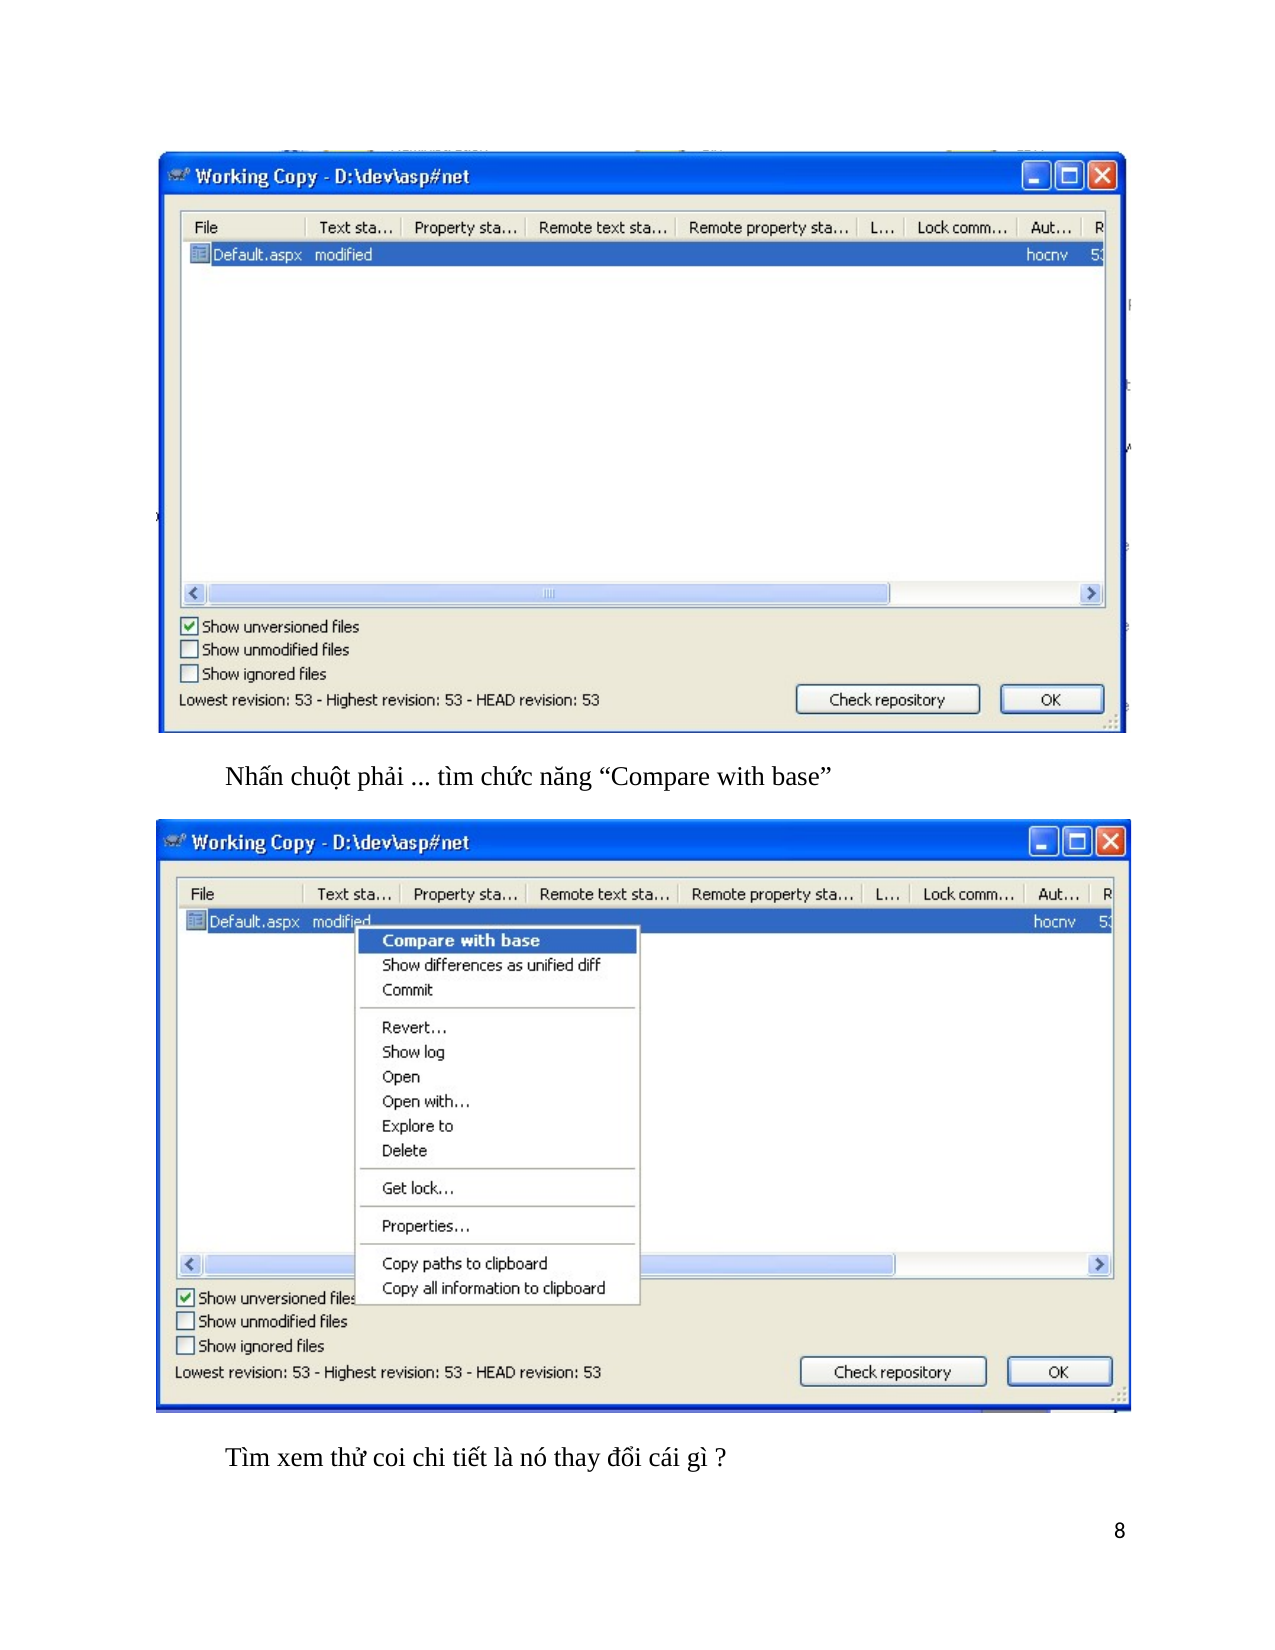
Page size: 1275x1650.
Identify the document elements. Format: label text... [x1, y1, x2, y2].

picture [156, 819, 1132, 1413]
text Nhấn chuột phải ... tìm chức năng “Compare with base” [156, 761, 1129, 792]
text Tìm xem thử coi chi tiết là nó thay đổi cái gì ? [156, 1441, 1129, 1472]
picture [156, 150, 1132, 733]
